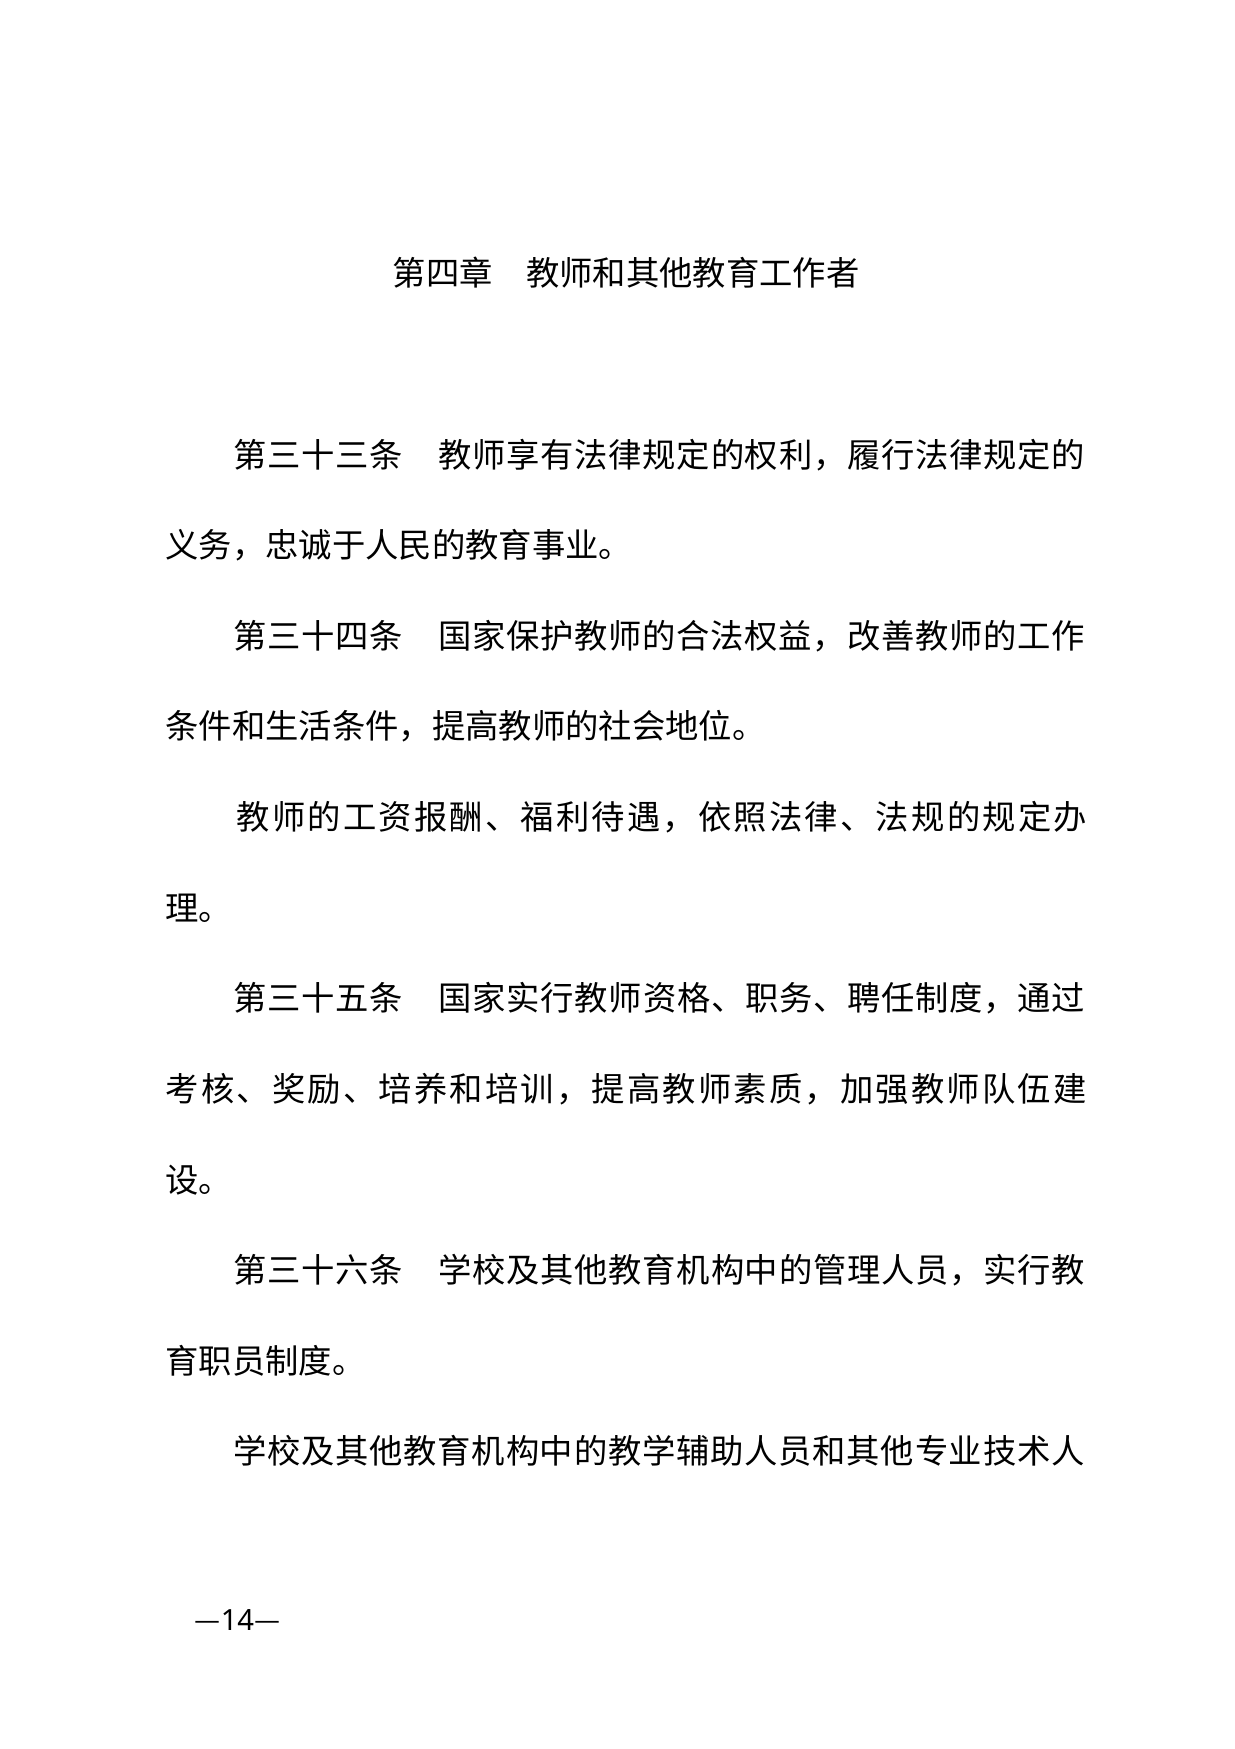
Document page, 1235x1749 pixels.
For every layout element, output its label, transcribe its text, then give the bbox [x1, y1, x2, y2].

text 第四章 教师和其他教育工作者 [165, 226, 1087, 317]
text 第三十四条 国家保护教师的合法权益，改善教师的工作条件和生活条件，提高教师的社会地位。 [165, 588, 1087, 770]
text 教师的工资报酬、福利待遇，依照法律、法规的规定办理。 [165, 770, 1087, 951]
text 第三十六条 学校及其他教育机构中的管理人员，实行教育职员制度。 [165, 1223, 1087, 1404]
text 第三十五条 国家实行教师资格、职务、聘任制度，通过考核、奖励、培养和培训，提高教师素质，加强教师队伍建设。 [165, 951, 1087, 1223]
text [165, 1404, 1087, 1495]
text 第三十三条 教师享有法律规定的权利，履行法律规定的义务，忠诚于人民的教育事业。 [165, 407, 1087, 588]
